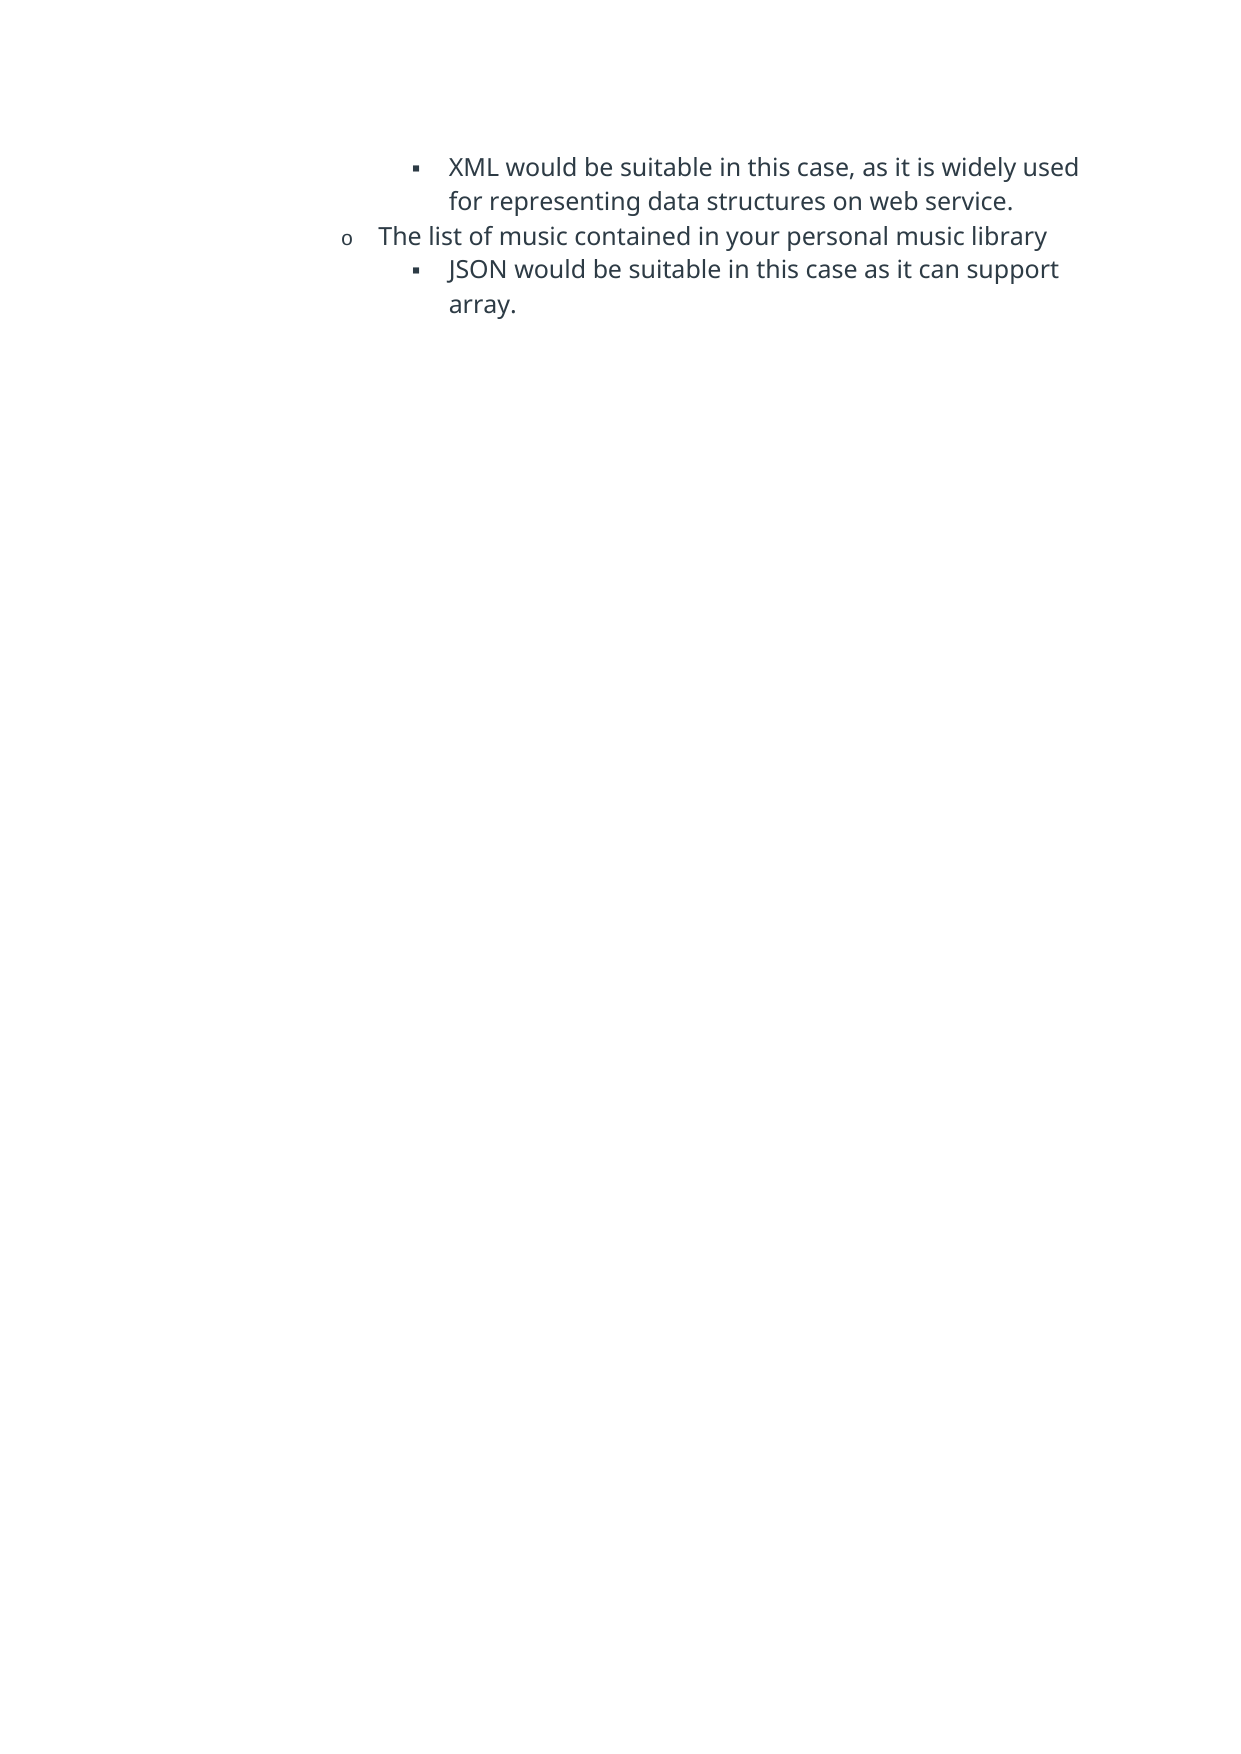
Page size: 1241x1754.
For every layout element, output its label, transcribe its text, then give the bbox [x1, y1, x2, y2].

list The list of music contained in your personal music library [341, 218, 1090, 252]
list XML would be suitable in this case, as it is widely used for representing data structures on web service. [411, 150, 1090, 218]
list JSON would be suitable in this case as it can support array. [411, 252, 1090, 320]
